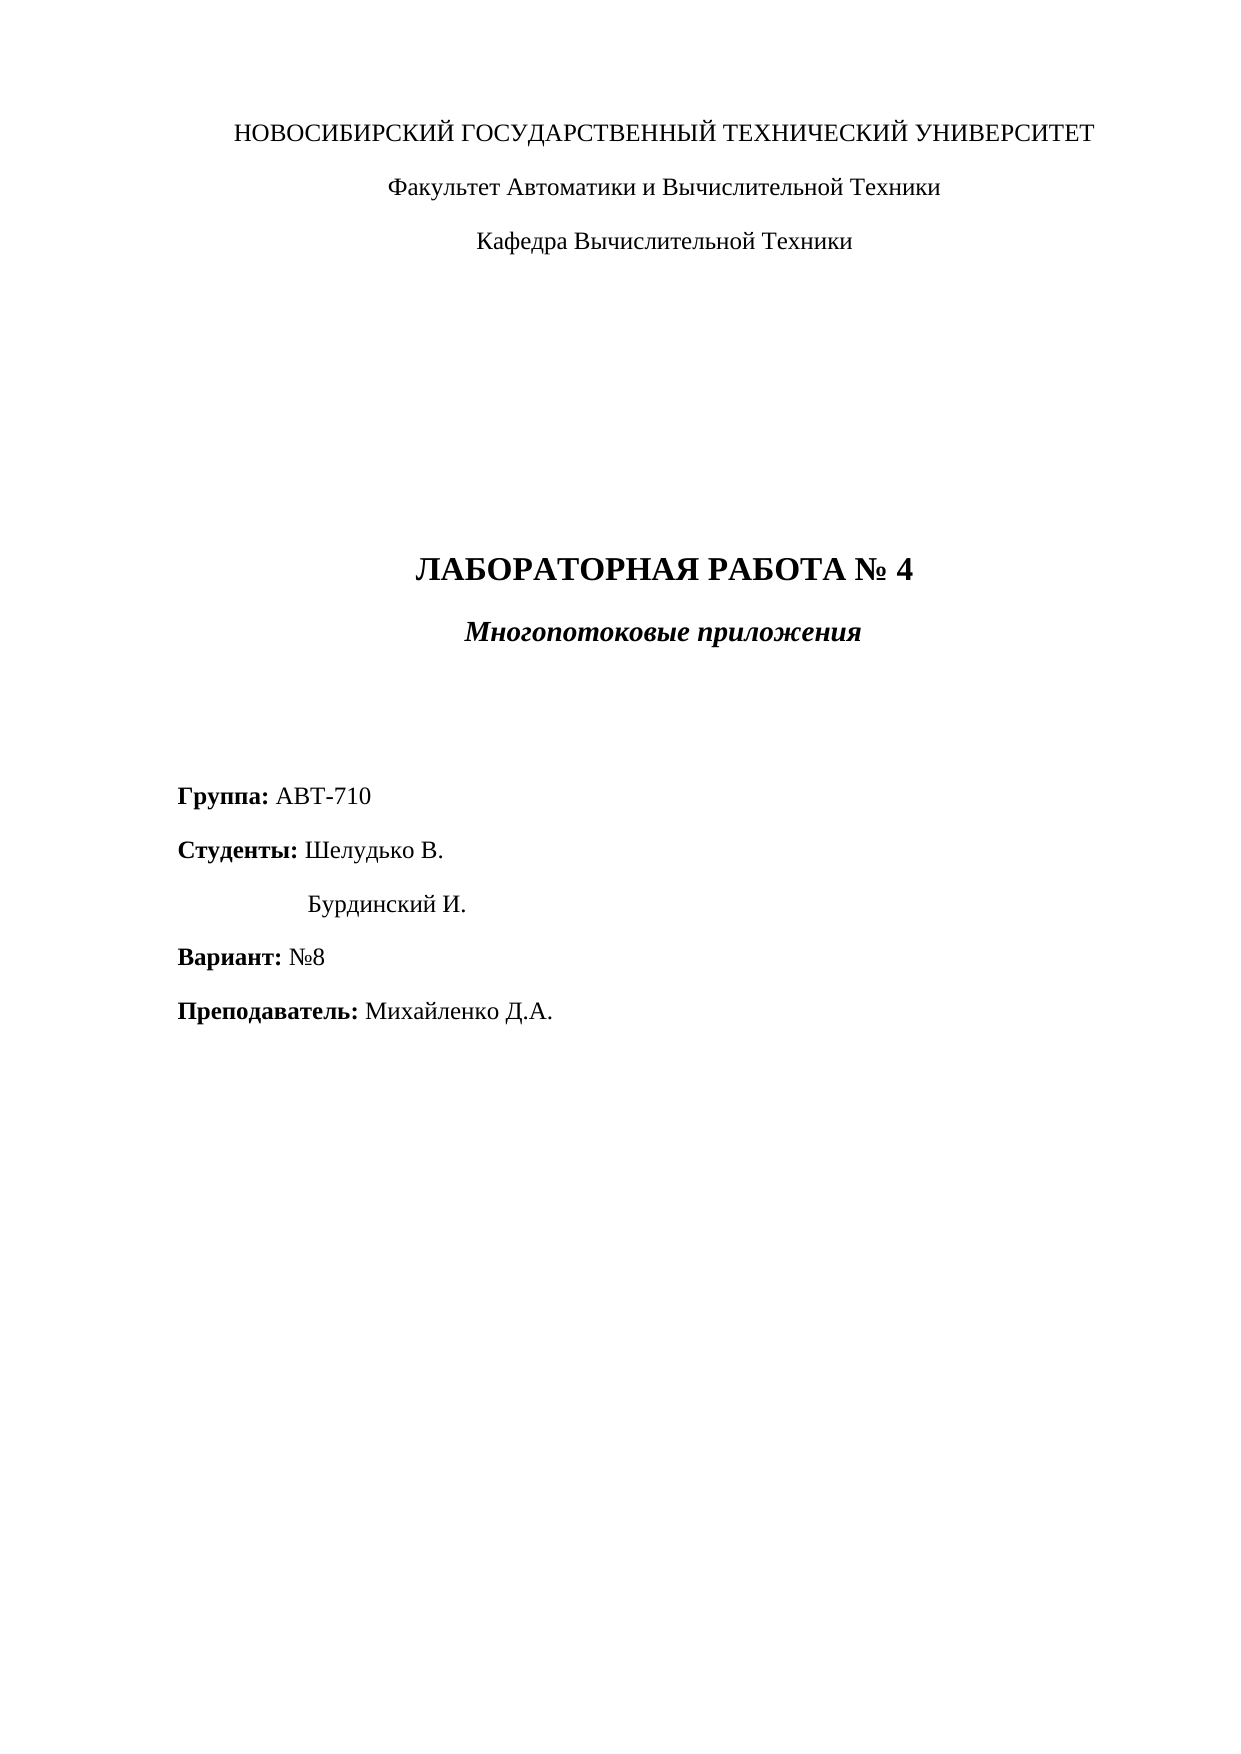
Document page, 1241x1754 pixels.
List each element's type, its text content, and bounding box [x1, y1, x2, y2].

text ЛАБОРАТОРНАЯ РАБОТА № 4 [177, 549, 1152, 587]
text Студенты: Шелудько В. [177, 835, 1152, 863]
text Факультет Автоматики и Вычислительной Техники [177, 172, 1152, 201]
text Кафедра Вычислительной Техники [177, 226, 1152, 254]
text НОВОСИБИРСКИЙ ГОСУДАРСТВЕННЫЙ ТЕХНИЧЕСКИЙ УНИВЕРСИТЕТ [177, 118, 1152, 147]
text Многопотоковые приложения [177, 614, 1152, 647]
text Преподаватель: Михайленко Д.А. [177, 996, 1152, 1025]
text Бурдинский И. [177, 889, 1152, 917]
text Вариант: №8 [177, 942, 1152, 971]
text Группа: АВТ-710 [177, 781, 1152, 810]
